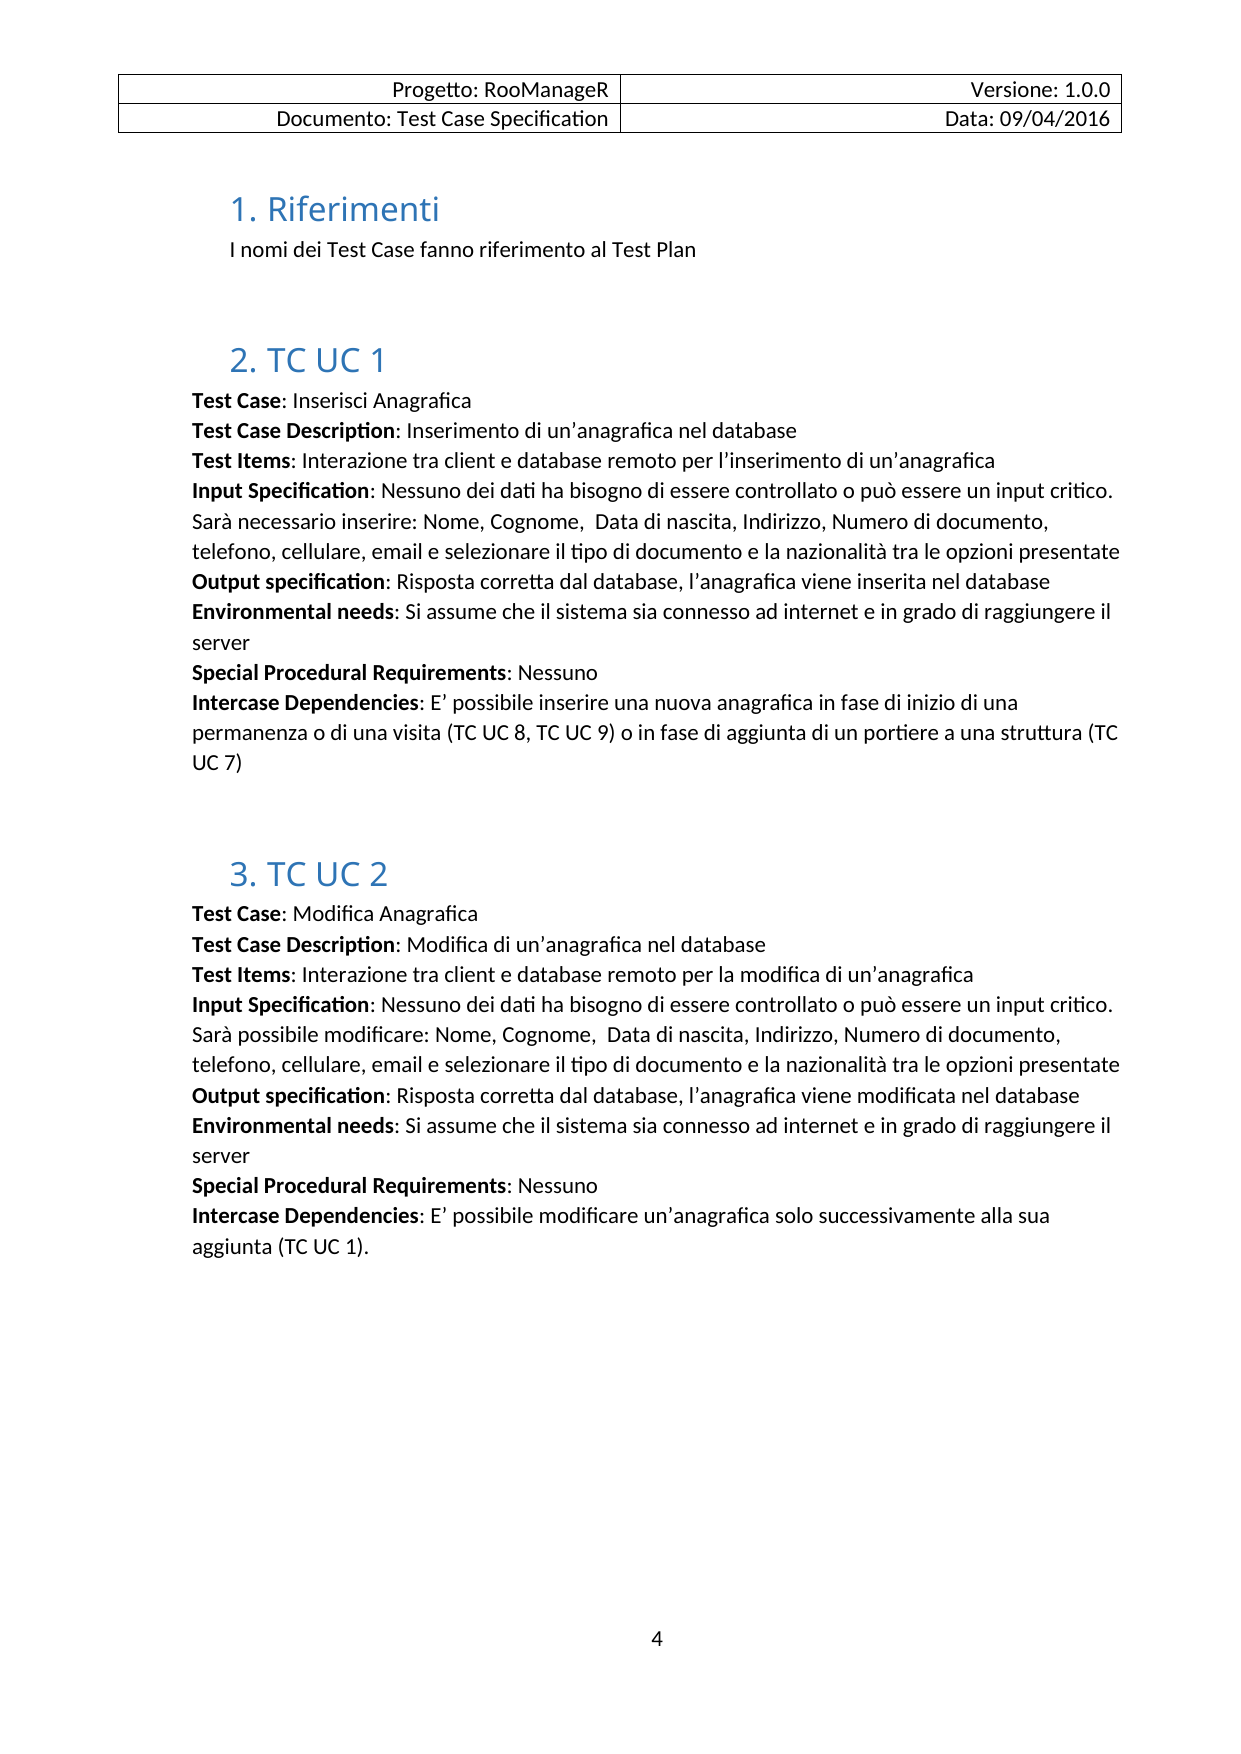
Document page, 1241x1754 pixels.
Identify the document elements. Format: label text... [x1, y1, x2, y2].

subtitle TC UC 2 [229, 851, 1122, 896]
subtitle TC UC 1 [229, 337, 1122, 382]
text I nomi dei Test Case fanno riferimento al Test Plan [192, 235, 1122, 263]
subtitle Riferimenti [229, 186, 1122, 231]
text Test Case: Modifica Anagrafica Test Case Description: Modifica di un’anagrafica nel database Test Items: Interazione tra client e database remoto per la modifica di un’anagrafica Input Specification: Nessuno dei dati ha bisogno di essere controllato o può essere un input critico. Sarà possibile modificare: Nome, Cognome, Data di nascita, Indirizzo, Numero di documento, telefono, cellulare, email e selezionare il tipo di documento e la nazionalità tra le opzioni presentate Output specification: Risposta corretta dal database, l’anagrafica viene modificata nel database Environmental needs: Si assume che il sistema sia connesso ad internet e in grado di raggiungere il server Special Procedural Requirements: Nessuno Intercase Dependencies: E’ possibile modificare un’anagrafica solo successivamente alla sua aggiunta (TC UC 1). [192, 899, 1122, 1260]
text Test Case: Inserisci Anagrafica Test Case Description: Inserimento di un’anagrafica nel database Test Items: Interazione tra client e database remoto per l’inserimento di un’anagrafica Input Specification: Nessuno dei dati ha bisogno di essere controllato o può essere un input critico. Sarà necessario inserire: Nome, Cognome, Data di nascita, Indirizzo, Numero di documento, telefono, cellulare, email e selezionare il tipo di documento e la nazionalità tra le opzioni presentate Output specification: Risposta corretta dal database, l’anagrafica viene inserita nel database Environmental needs: Si assume che il sistema sia connesso ad internet e in grado di raggiungere il server Special Procedural Requirements: Nessuno Intercase Dependencies: E’ possibile inserire una nuova anagrafica in fase di inizio di una permanenza o di una visita (TC UC 8, TC UC 9) o in fase di aggiunta di un portiere a una struttura (TC UC 7) [192, 386, 1122, 776]
